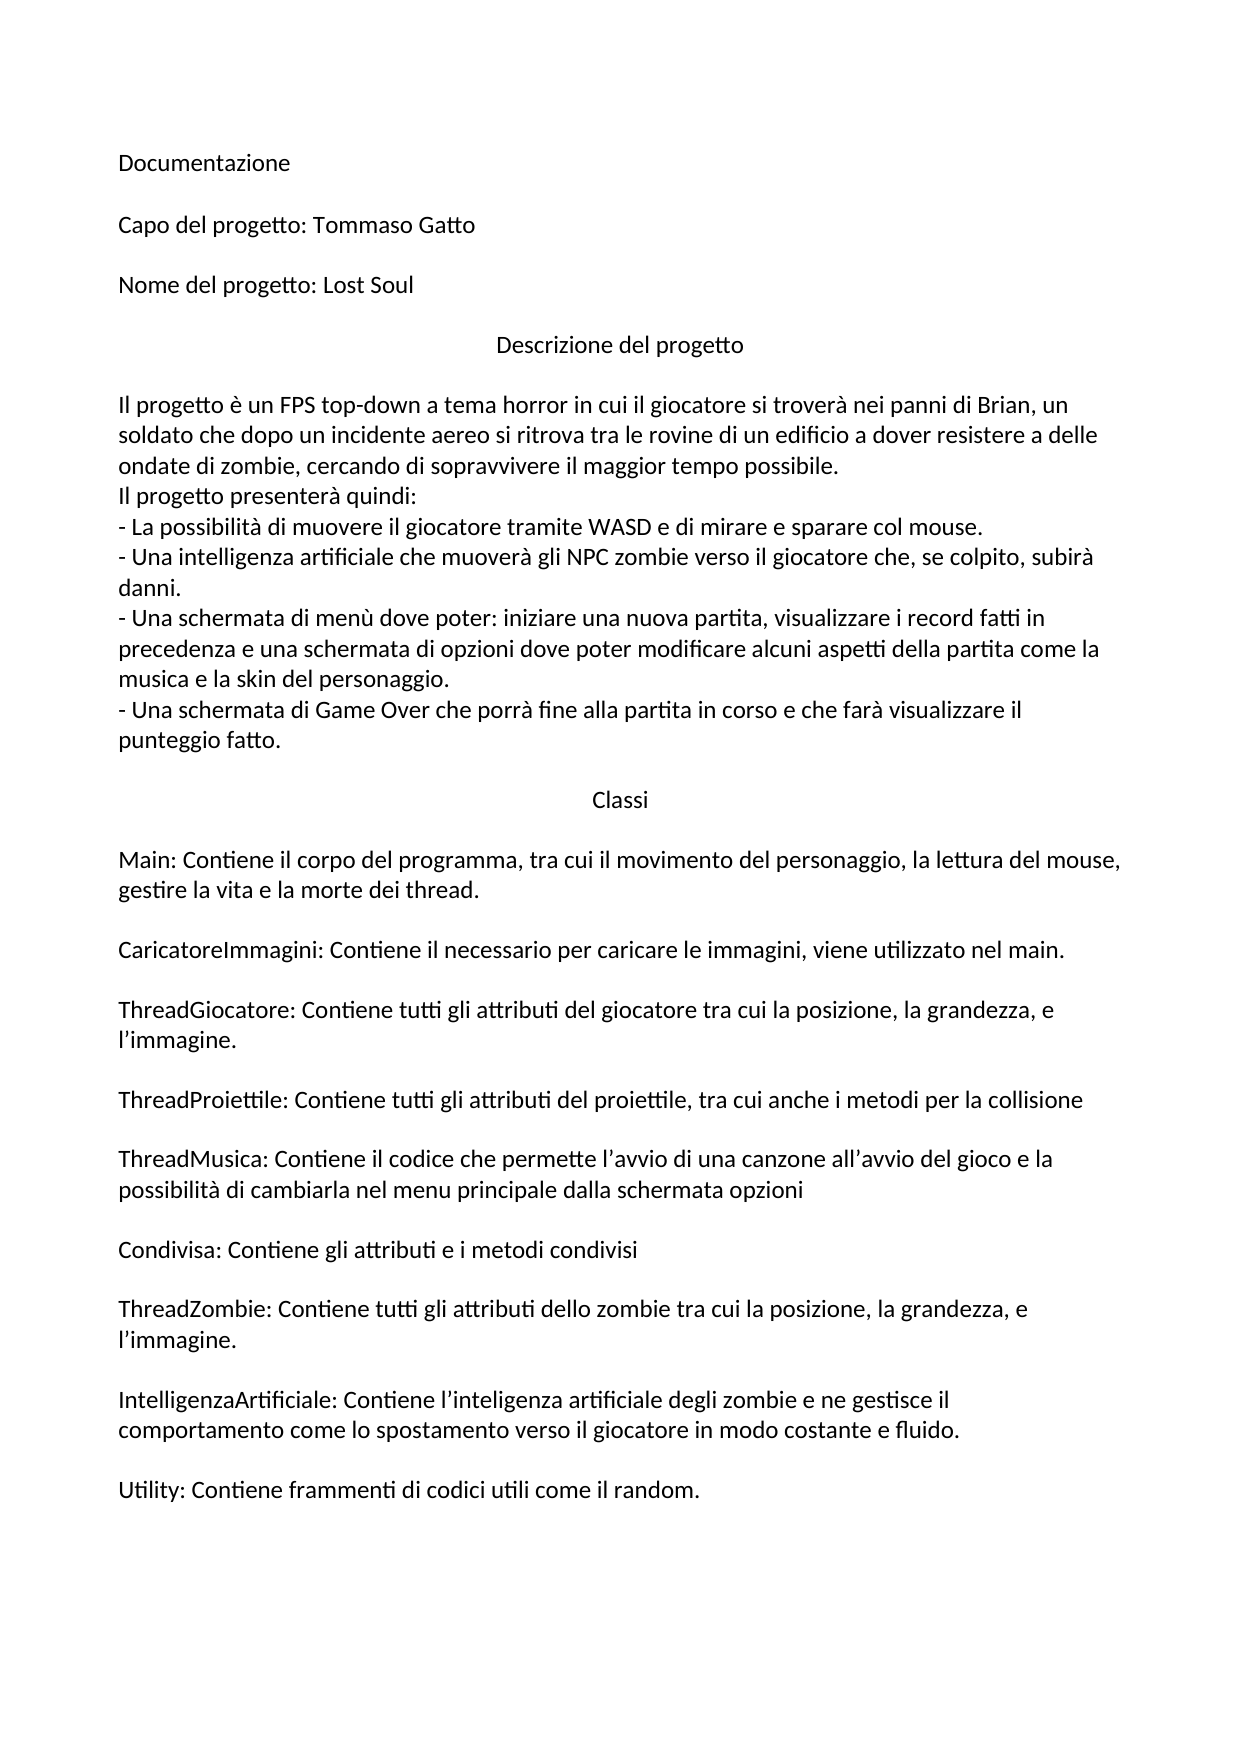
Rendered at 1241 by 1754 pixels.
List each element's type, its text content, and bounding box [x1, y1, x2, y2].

text CaricatoreImmagini: Contiene il necessario per caricare le immagini, viene utilizzato nel main. [118, 934, 1122, 964]
text IntelligenzaArtificiale: Contiene l’inteligenza artificiale degli zombie e ne gestisce il comportamento come lo spostamento verso il giocatore in modo costante e fluido. [118, 1384, 1122, 1445]
text Classi [118, 784, 1122, 815]
text Documentazione [118, 148, 1122, 178]
text Condivisa: Contiene gli attributi e i metodi condivisi [118, 1234, 1122, 1264]
text ThreadProiettile: Contiene tutti gli attributi del proiettile, tra cui anche i metodi per la collisione [118, 1084, 1122, 1114]
text Descrizione del progetto [118, 329, 1122, 359]
text Utility: Contiene frammenti di codici utili come il random. [118, 1474, 1122, 1504]
text Main: Contiene il corpo del programma, tra cui il movimento del personaggio, la lettura del mouse, gestire la vita e la morte dei thread. [118, 844, 1122, 905]
text ThreadGiocatore: Contiene tutti gli attributi del giocatore tra cui la posizione, la grandezza, e l’immagine. [118, 994, 1122, 1055]
text Capo del progetto: Tommaso Gatto [118, 210, 1122, 240]
text ThreadMusica: Contiene il codice che permette l’avvio di una canzone all’avvio del gioco e la possibilità di cambiarla nel menu principale dalla schermata opzioni [118, 1144, 1122, 1205]
text Il progetto è un FPS top-down a tema horror in cui il giocatore si troverà nei panni di Brian, un soldato che dopo un incidente aereo si ritrova tra le rovine di un edificio a dover resistere a delle ondate di zombie, cercando di sopravvivere il maggior tempo possibile. Il progetto presenterà quindi: - La possibilità di muovere il giocatore tramite WASD e di mirare e sparare col mouse. - Una intelligenza artificiale che muoverà gli NPC zombie verso il giocatore che, se colpito, subirà danni. - Una schermata di menù dove poter: iniziare una nuova partita, visualizzare i record fatti in precedenza e una schermata di opzioni dove poter modificare alcuni aspetti della partita come la musica e la skin del personaggio. - Una schermata di Game Over che porrà fine alla partita in corso e che farà visualizzare il punteggio fatto. [118, 389, 1122, 755]
text Nome del progetto: Lost Soul [118, 269, 1122, 300]
text ThreadZombie: Contiene tutti gli attributi dello zombie tra cui la posizione, la grandezza, e l’immagine. [118, 1293, 1122, 1354]
